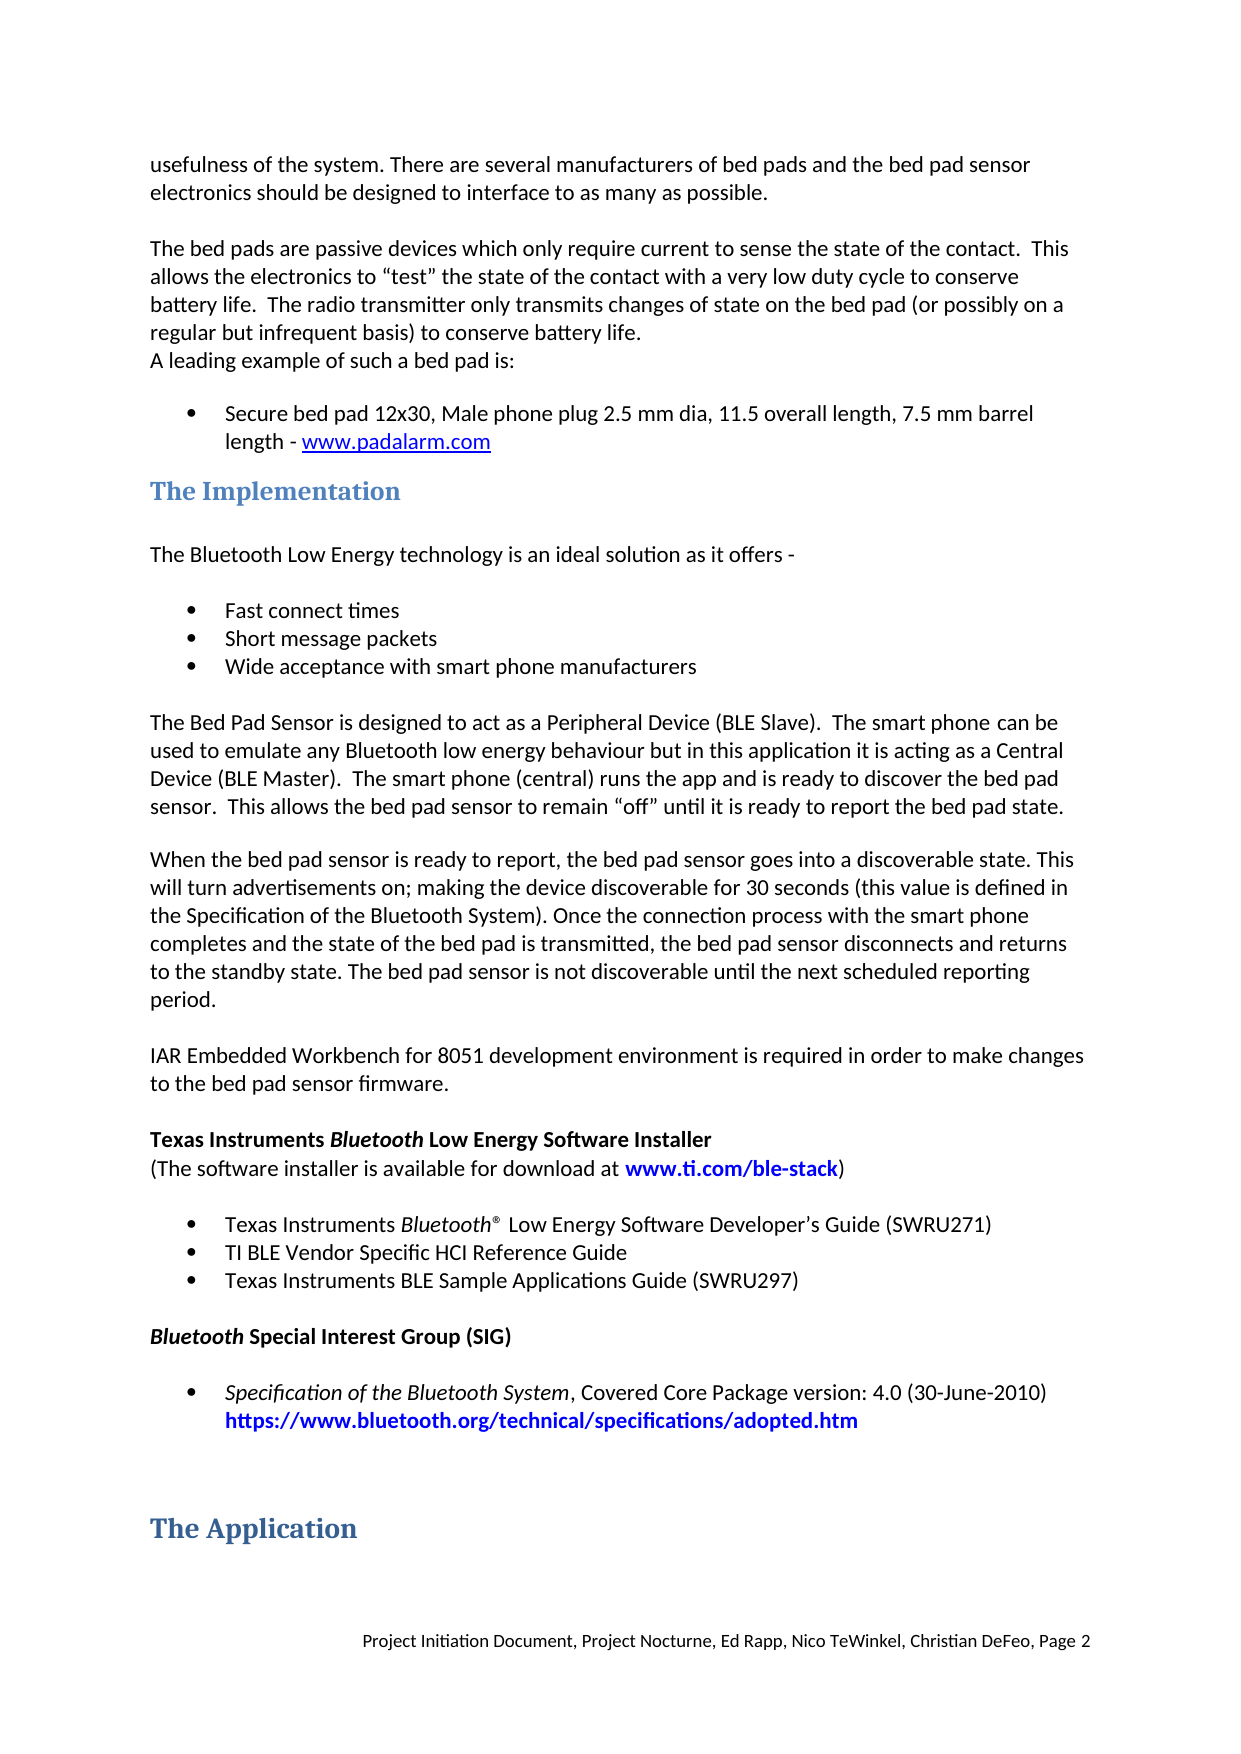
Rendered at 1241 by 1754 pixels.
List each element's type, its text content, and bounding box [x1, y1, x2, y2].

list TI BLE Vendor Specific HCI Reference Guide [187, 1238, 1090, 1266]
list Specification of the Bluetooth System, Covered Core Package version: 4.0 (30-June-2010) [187, 1378, 1090, 1406]
subtitle The Application [150, 1512, 1090, 1545]
text Texas Instruments Bluetooth Low Energy Software Installer [150, 1126, 1090, 1154]
text Bluetooth Special Interest Group (SIG) [150, 1322, 1090, 1350]
list Wide acceptance with smart phone manufacturers [187, 652, 1090, 680]
text A leading example of such a bed pad is: [150, 346, 1090, 374]
list Secure bed pad 12x30, Male phone plug 2.5 mm dia, 11.5 overall length, 7.5 mm barrel length - www.padalarm.com [187, 399, 1090, 455]
text When the bed pad sensor is ready to report, the bed pad sensor goes into a discoverable state. This will turn advertisements on; making the device discoverable for 30 seconds (this value is defined in the Specification of the Bluetooth System). Once the connection process with the smart phone completes and the state of the bed pad is transmitted, the bed pad sensor disconnects and returns to the standby state. The bed pad sensor is not discoverable until the next scheduled reporting period. [150, 845, 1090, 1013]
text The Bed Pad Sensor is designed to act as a Peripheral Device (BLE Slave). The smart phone can be used to emulate any Bluetooth low energy behaviour but in this application it is acting as a Central Device (BLE Master). The smart phone (central) runs the app and is ready to discover the bed pad sensor. This allows the bed pad sensor to remain “off” until it is ready to report the bed pad state. [150, 708, 1090, 820]
list Fast connect times [187, 596, 1090, 624]
text (The software installer is available for download at www.ti.com/ble-stack) [150, 1154, 1090, 1182]
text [150, 150, 1090, 206]
subtitle The Implementation [150, 476, 1090, 507]
list Texas Instruments BLE Sample Applications Guide (SWRU297) [187, 1266, 1090, 1294]
text The bed pads are passive devices which only require current to sense the state of the contact. This allows the electronics to “test” the state of the contact with a very low duty cycle to conserve battery life. The radio transmitter only transmits changes of state on the bed pad (or possibly on a regular but infrequent basis) to conserve battery life. [150, 234, 1090, 346]
text The Bluetooth Low Energy technology is an ideal solution as it offers - [150, 540, 1090, 568]
list Texas Instruments Bluetooth® Low Energy Software Developer’s Guide (SWRU271) [187, 1210, 1090, 1238]
text IAR Embedded Workbench for 8051 development environment is required in order to make changes to the bed pad sensor firmware. [150, 1042, 1090, 1098]
text https://www.bluetooth.org/technical/specifications/adopted.htm [150, 1406, 1090, 1434]
list Short message packets [187, 624, 1090, 652]
